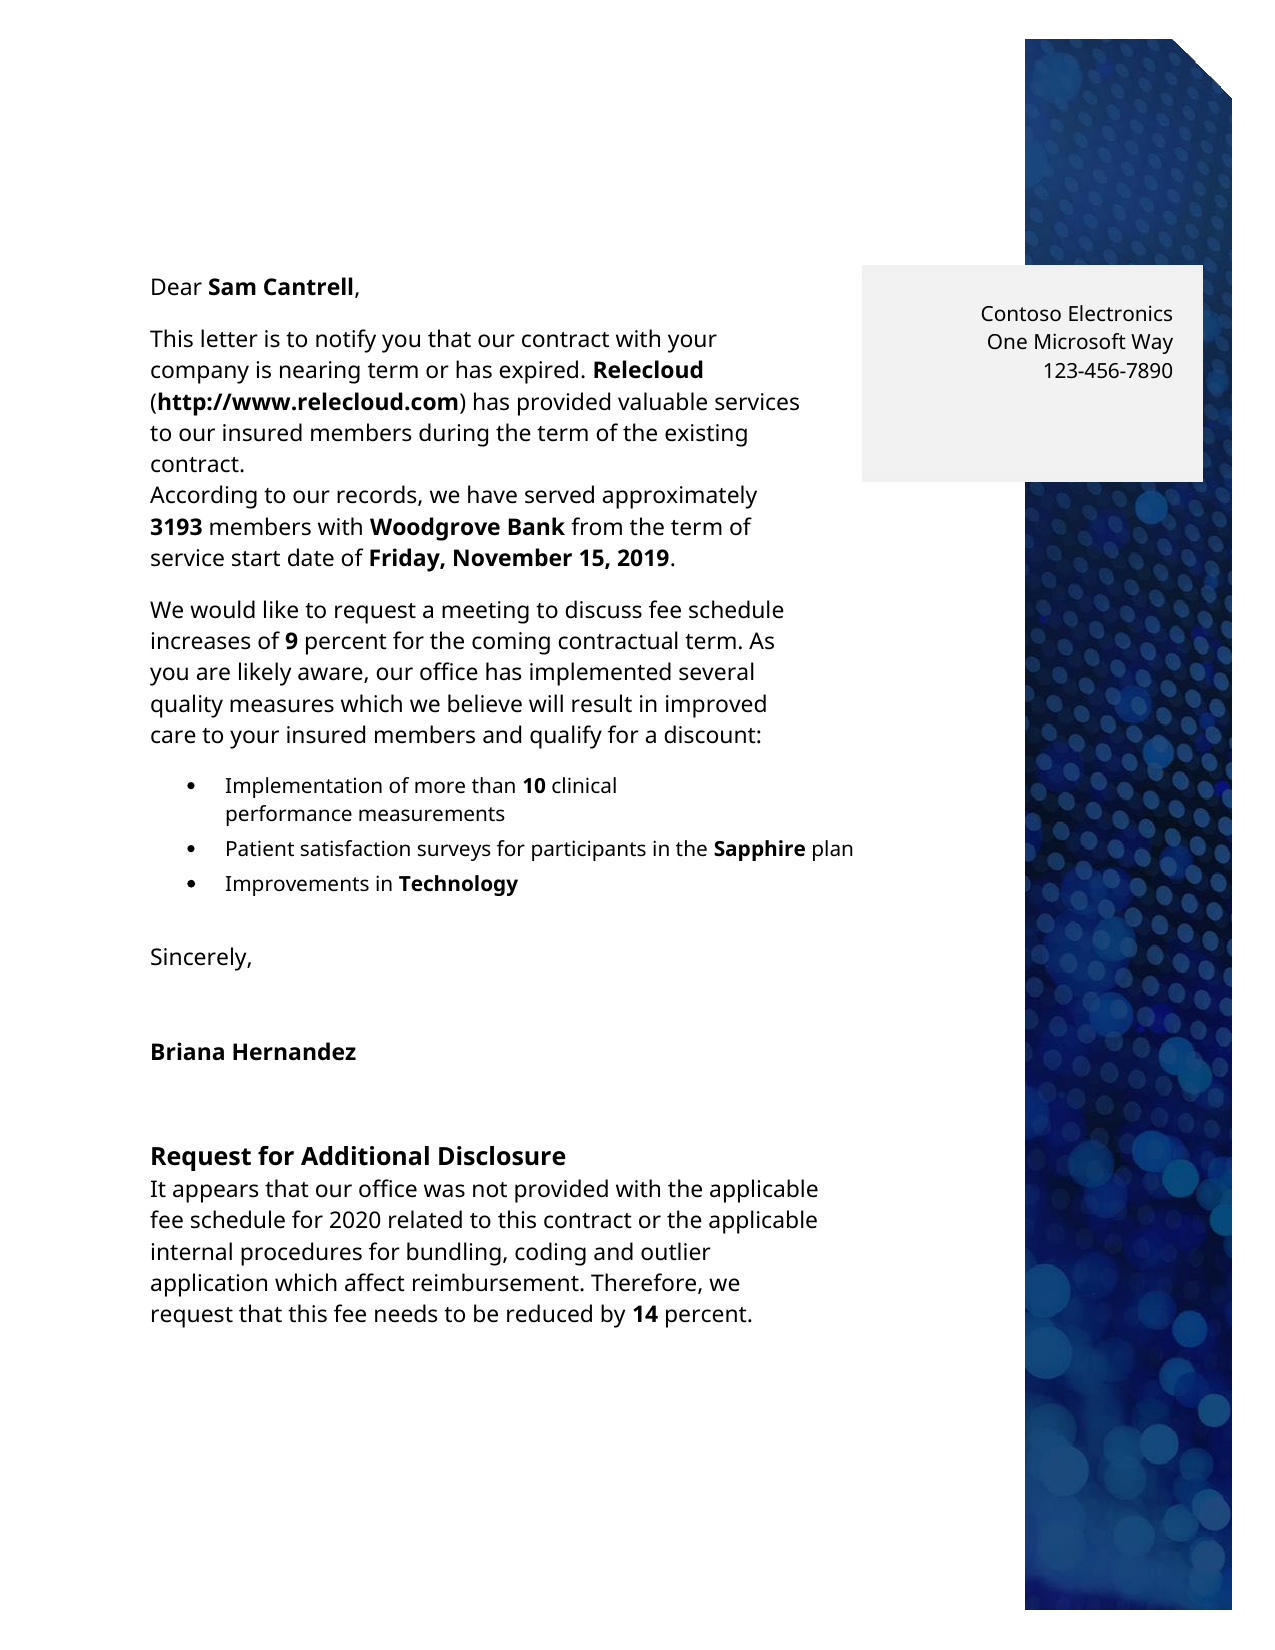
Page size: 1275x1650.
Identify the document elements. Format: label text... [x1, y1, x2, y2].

list Implementation of more than 10 clinical performance measurements [187, 771, 717, 828]
text It appears that our office was not provided with the applicable fee schedule for 2020 related to this contract or the applicable internal procedures for bundling, coding and outlier application which affect reimbursement. Therefore, we request that this fee needs to be reduced by 14 percent. [150, 1173, 826, 1329]
text Dear Sam Cantrell, [150, 271, 1185, 302]
picture [862, 38, 1232, 1610]
list Patient satisfaction surveys for participants in the Sapphire plan [187, 834, 1185, 862]
text According to our records, we have served approximately 3193 members with Woodgrove Bank from the term of service start date of Friday, November 15, 2019. [150, 479, 806, 573]
text Sincerely, [150, 941, 1185, 972]
list Improvements in Technology [187, 869, 1185, 897]
text Request for Additional Disclosure [150, 1139, 1185, 1173]
text We would like to request a meeting to discuss fee schedule increases of 9 percent for the coming contractual term. As you are likely aware, our office has implemented several quality measures which we believe will result in improved care to your insured members and qualify for a discount: [150, 594, 820, 750]
text Briana Hernandez [150, 1036, 1185, 1067]
text This letter is to notify you that our contract with your company is nearing term or has expired. Relecloud (http://www.relecloud.com) has provided valuable services to our insured members during the term of the existing contract. [150, 323, 806, 479]
